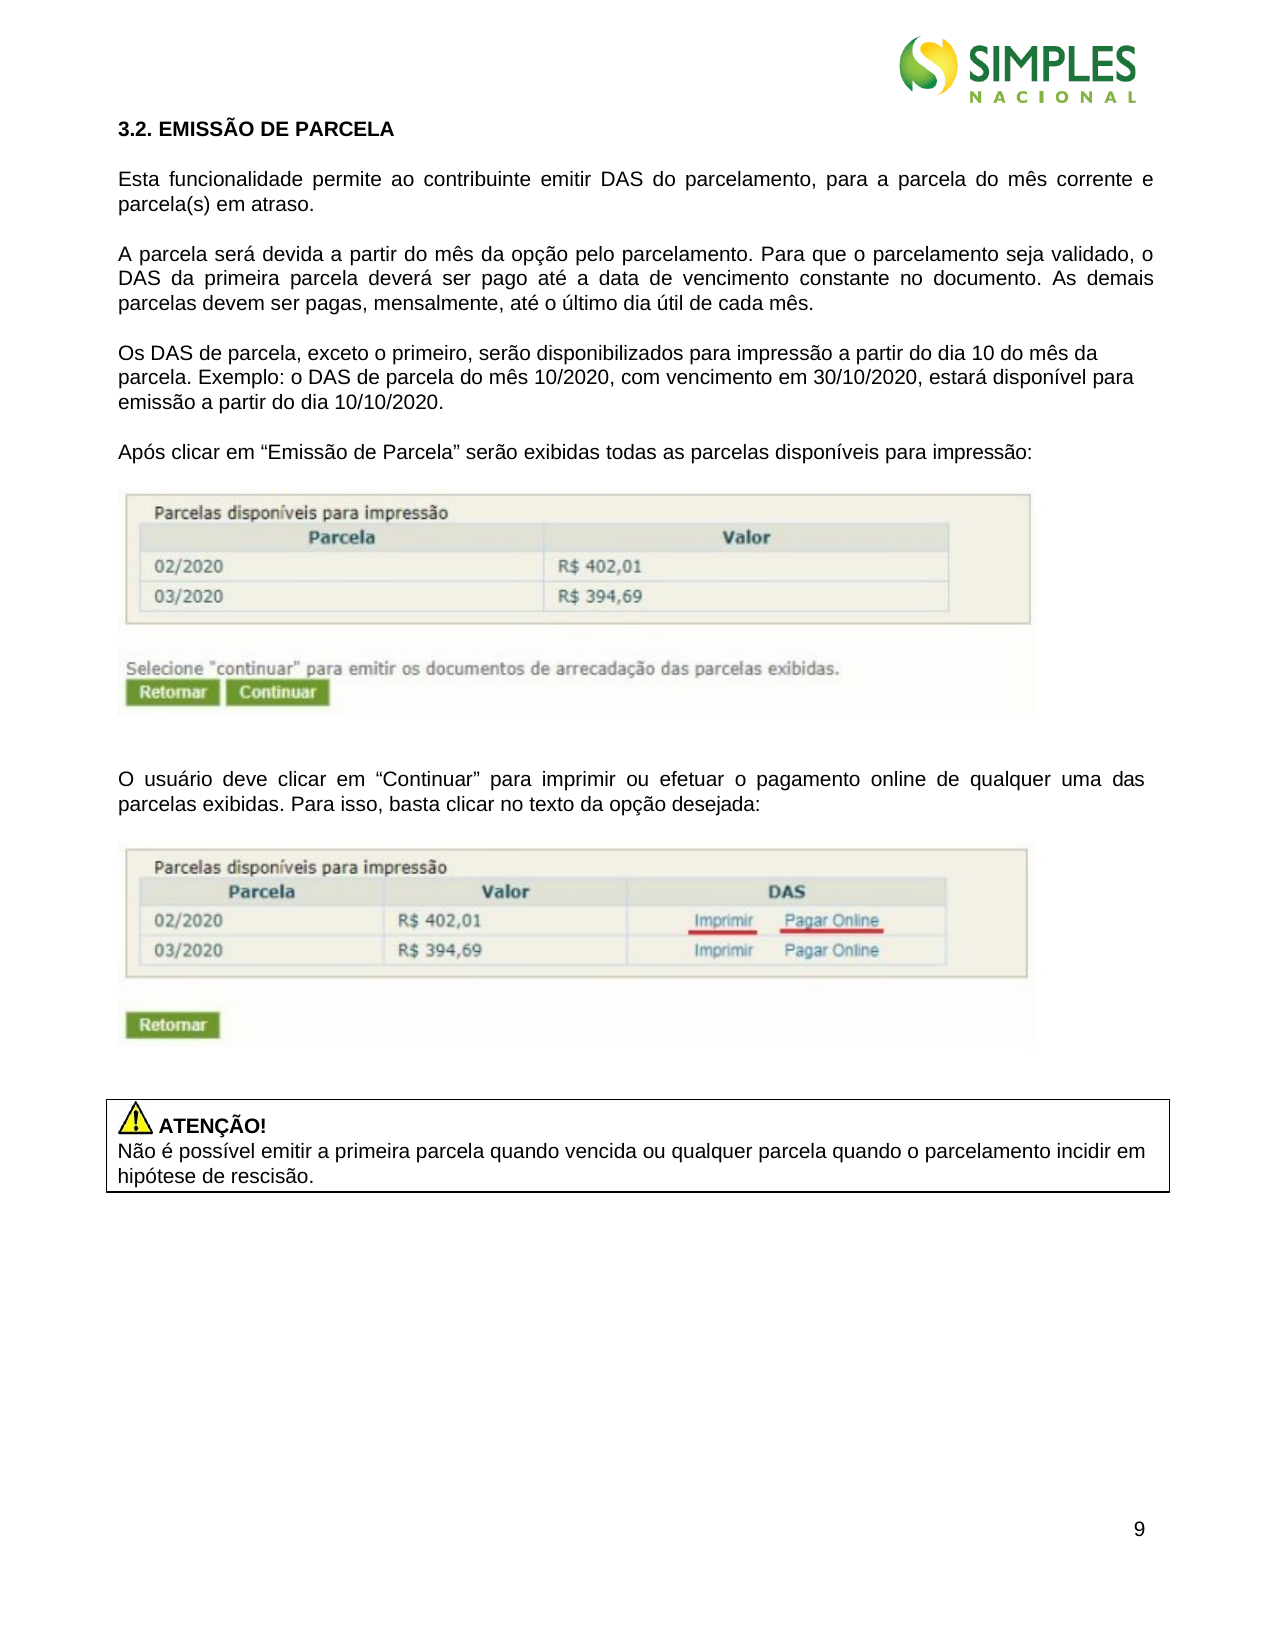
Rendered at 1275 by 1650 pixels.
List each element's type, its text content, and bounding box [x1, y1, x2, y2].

picture [118, 488, 1042, 716]
text Esta funcionalidade permite ao contribuinte emitir DAS do parcelamento, para a parcela do mês corrente e parcela(s) em atraso. [118, 167, 1156, 216]
subtitle EMISSÃO DE PARCELA [118, 117, 1181, 141]
picture [899, 35, 1136, 103]
picture [118, 841, 1042, 1050]
text parcelas exibidas. Para isso, basta clicar no texto da opção desejada: [118, 792, 1181, 816]
text Os DAS de parcela, exceto o primeiro, serão disponibilizados para impressão a partir do dia 10 do mês da parcela. Exemplo: o DAS de parcela do mês 10/2020, com vencimento em 30/10/2020, estará disponível para emissão a partir do dia 10/10/2020. [118, 341, 1157, 414]
text O usuário deve clicar em “Continuar” para imprimir ou efetuar o pagamento online de qualquer uma das [118, 767, 1181, 791]
text A parcela será devida a partir do mês da opção pelo parcelamento. Para que o parcelamento seja validado, o DAS da primeira parcela deverá ser pago até a data de vencimento constante no documento. As demais parcelas devem ser pagas, mensalmente, até o último dia útil de cada mês. [118, 241, 1156, 314]
text Após clicar em “Emissão de Parcela” serão exibidas todas as parcelas disponíveis para impressão: [118, 439, 1181, 463]
picture [118, 1101, 153, 1135]
